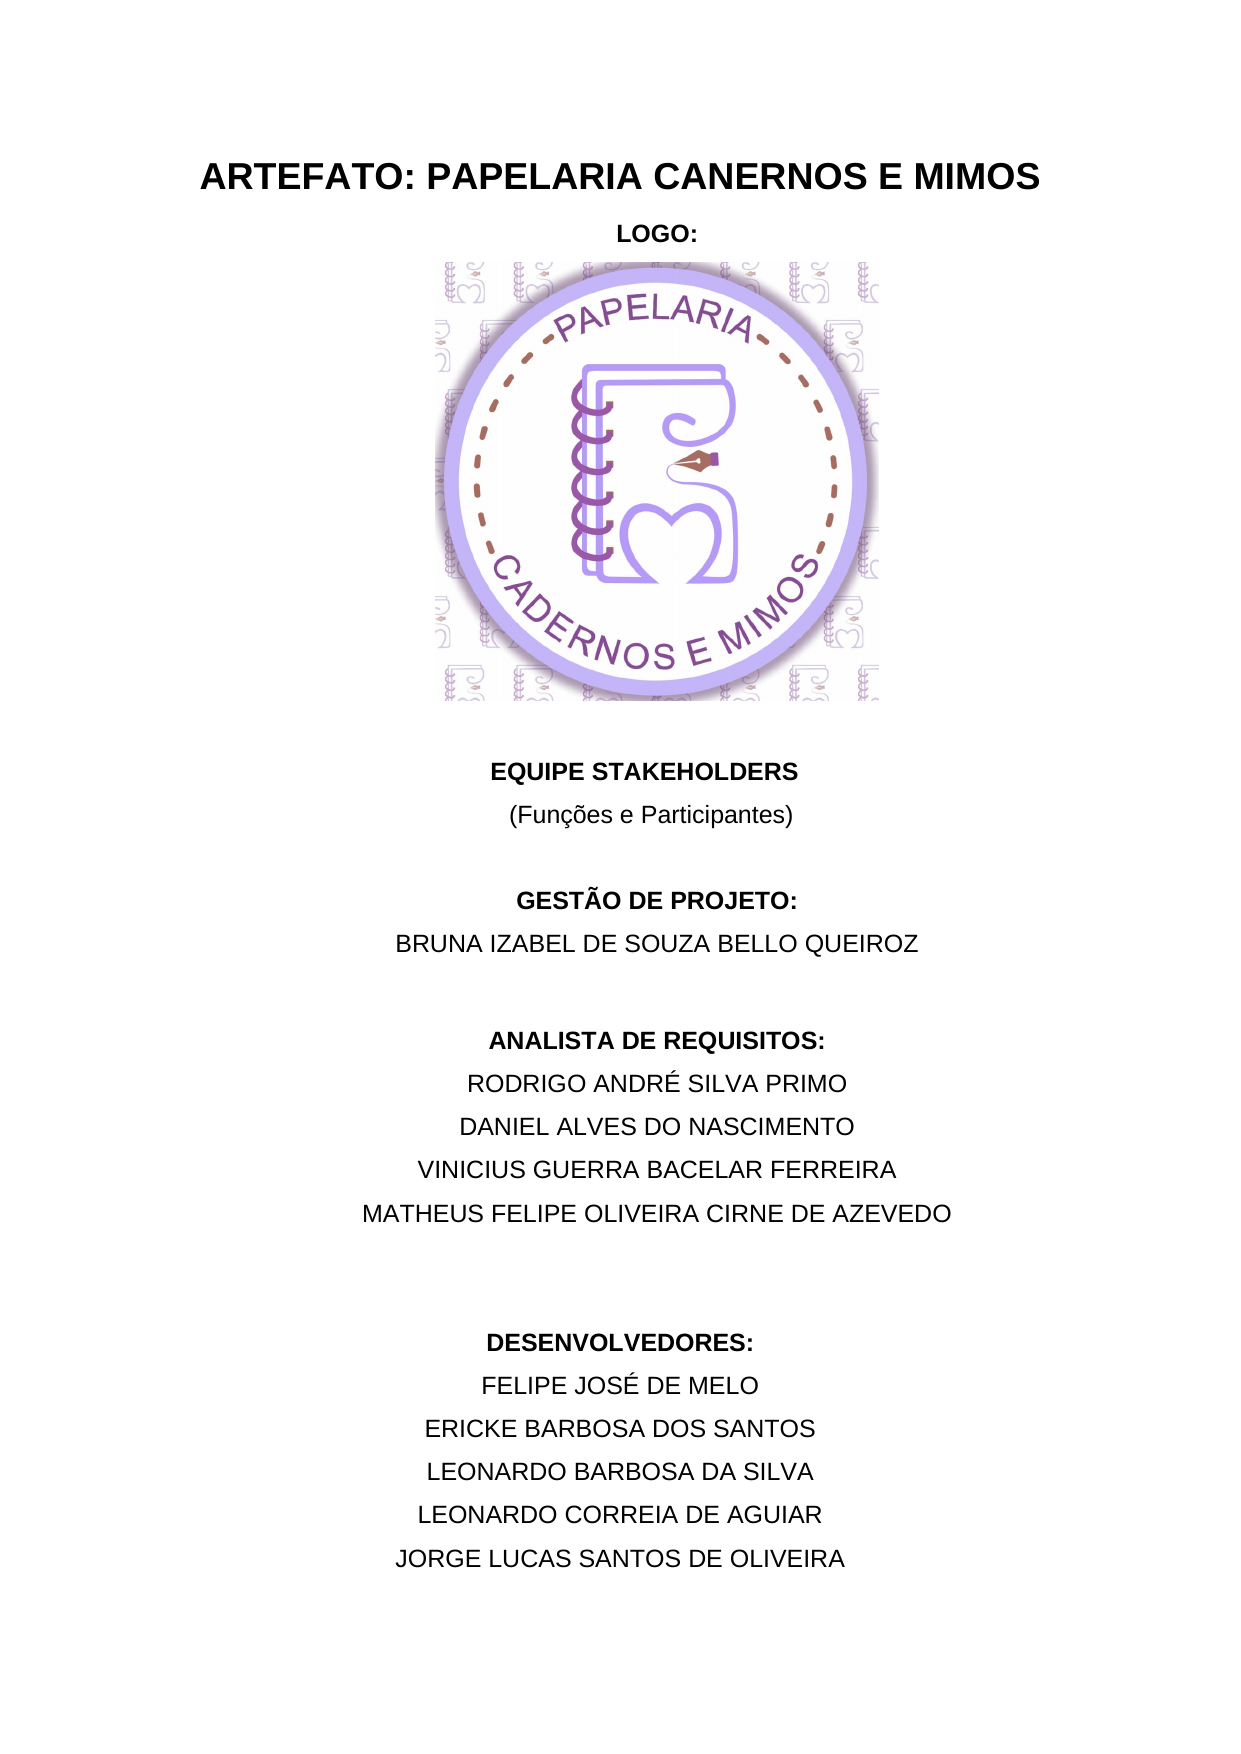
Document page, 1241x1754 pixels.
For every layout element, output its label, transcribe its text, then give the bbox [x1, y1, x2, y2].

text FELIPE JOSÉ DE MELO [112, 1371, 1128, 1400]
text MATHEUS FELIPE OLIVEIRA CIRNE DE AZEVEDO [112, 1199, 1128, 1227]
text ERICKE BARBOSA DOS SANTOS [112, 1414, 1128, 1443]
text JORGE LUCAS SANTOS DE OLIVEIRA [112, 1544, 1128, 1572]
text BRUNA IZABEL DE SOUZA BELLO QUEIROZ [112, 929, 1128, 958]
text LOGO: [112, 219, 1128, 248]
text equipe STAKEHOLDERS [112, 757, 1128, 785]
text RODRIGO ANDRÉ SILVA PRIMO [112, 1069, 1128, 1098]
text (Funções e Participantes) [112, 800, 1128, 828]
text LEONARDO BARBOSA DA SILVA [112, 1457, 1128, 1486]
text VINICIUS GUERRA BACELAR FERREIRA [112, 1156, 1128, 1184]
text LEONARDO CORREIA DE AGUIAR [112, 1501, 1128, 1529]
text artefato: PAPELARIA CANERNOS E MIMOS [112, 154, 1128, 198]
picture [435, 262, 879, 701]
text DANIEL ALVES DO NASCIMENTO [112, 1112, 1128, 1141]
text ANALISTA DE REQUISITOS: [112, 1026, 1128, 1055]
text GESTÃO DE PROJETO: [112, 886, 1128, 915]
text DESENVOLVEDORES: [112, 1328, 1128, 1357]
